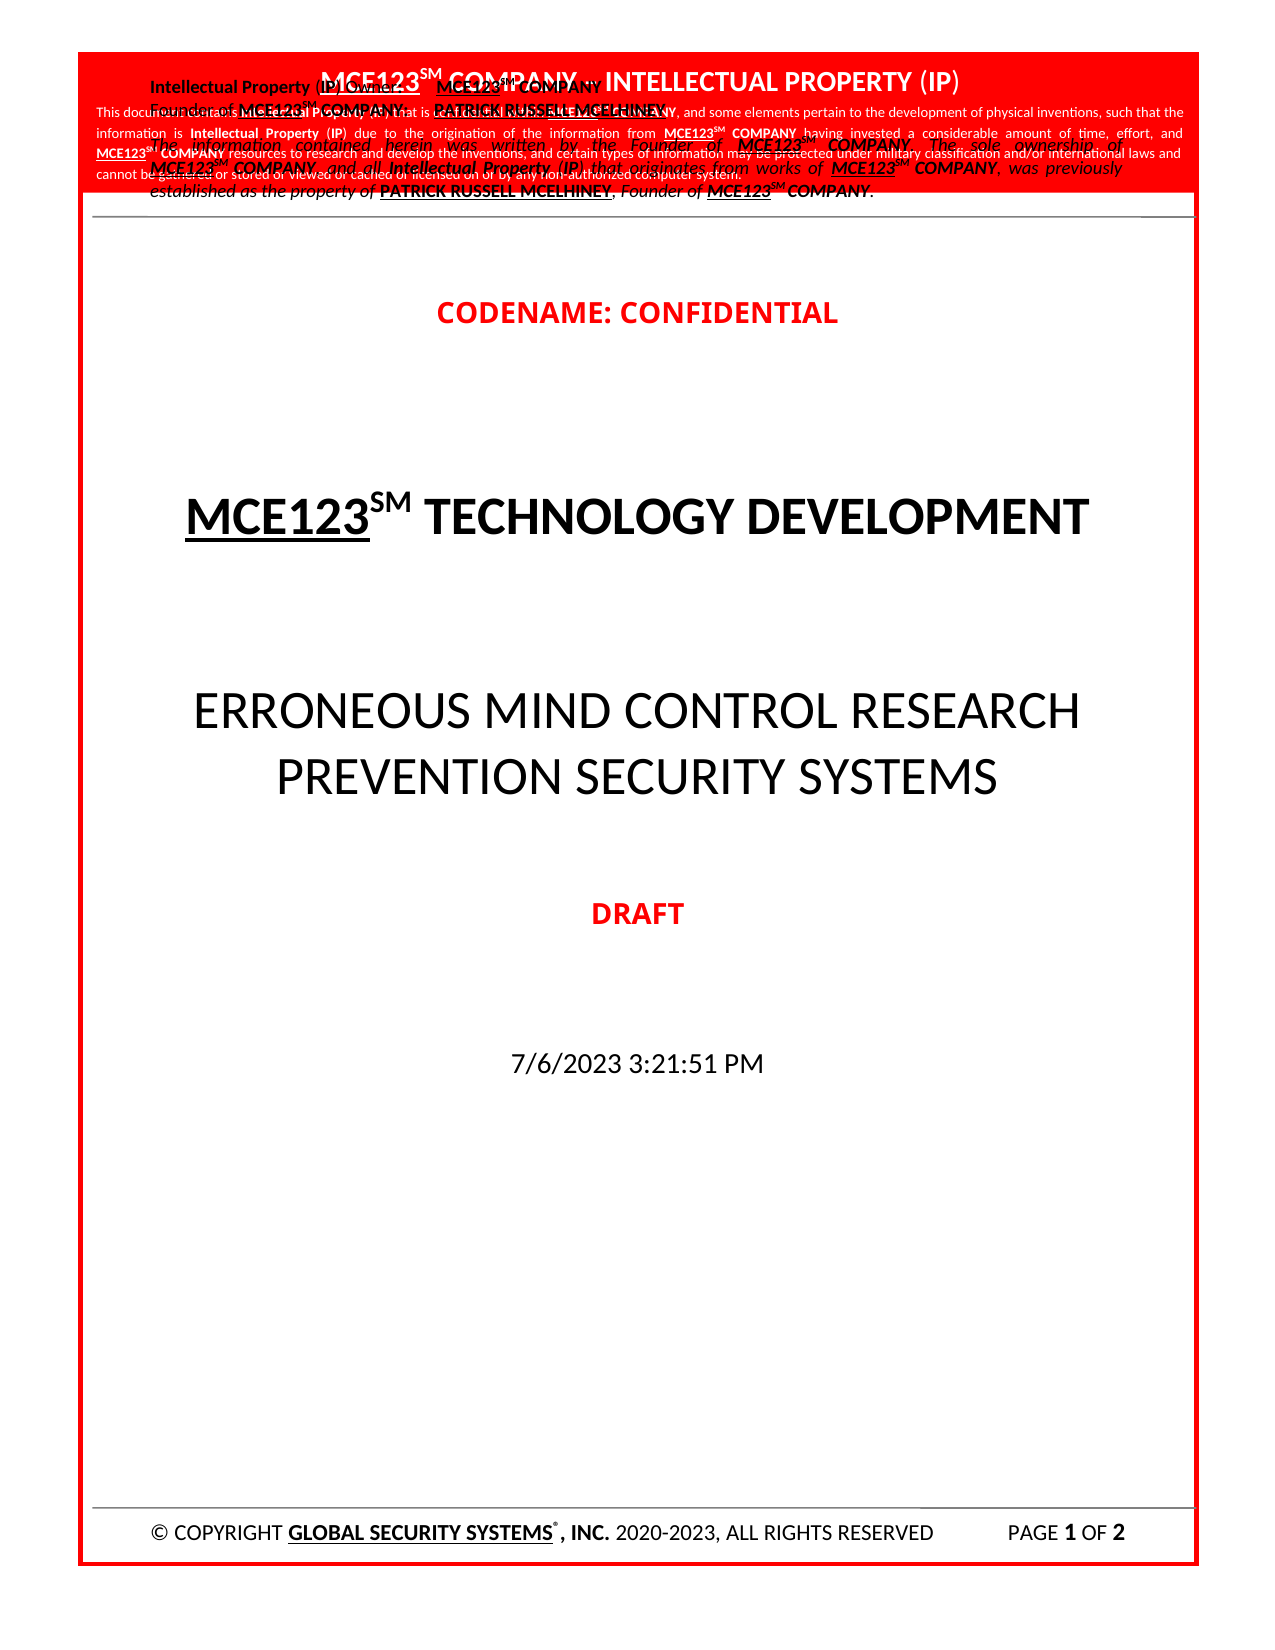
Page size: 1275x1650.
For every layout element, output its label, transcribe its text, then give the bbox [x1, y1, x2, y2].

text MCE123SM TECHNOLOGY DEVELOPMENT [150, 482, 1125, 548]
text 7/6/2023 3:21:51 PM [150, 1045, 1125, 1080]
text ERRONEOUS MIND CONTROL RESEARCH [150, 676, 1125, 742]
text DRAFT [150, 893, 1125, 933]
text CODENAME: CONFIDENTIAL [150, 292, 1125, 332]
text PREVENTION SECURITY SYSTEMS [150, 742, 1125, 808]
